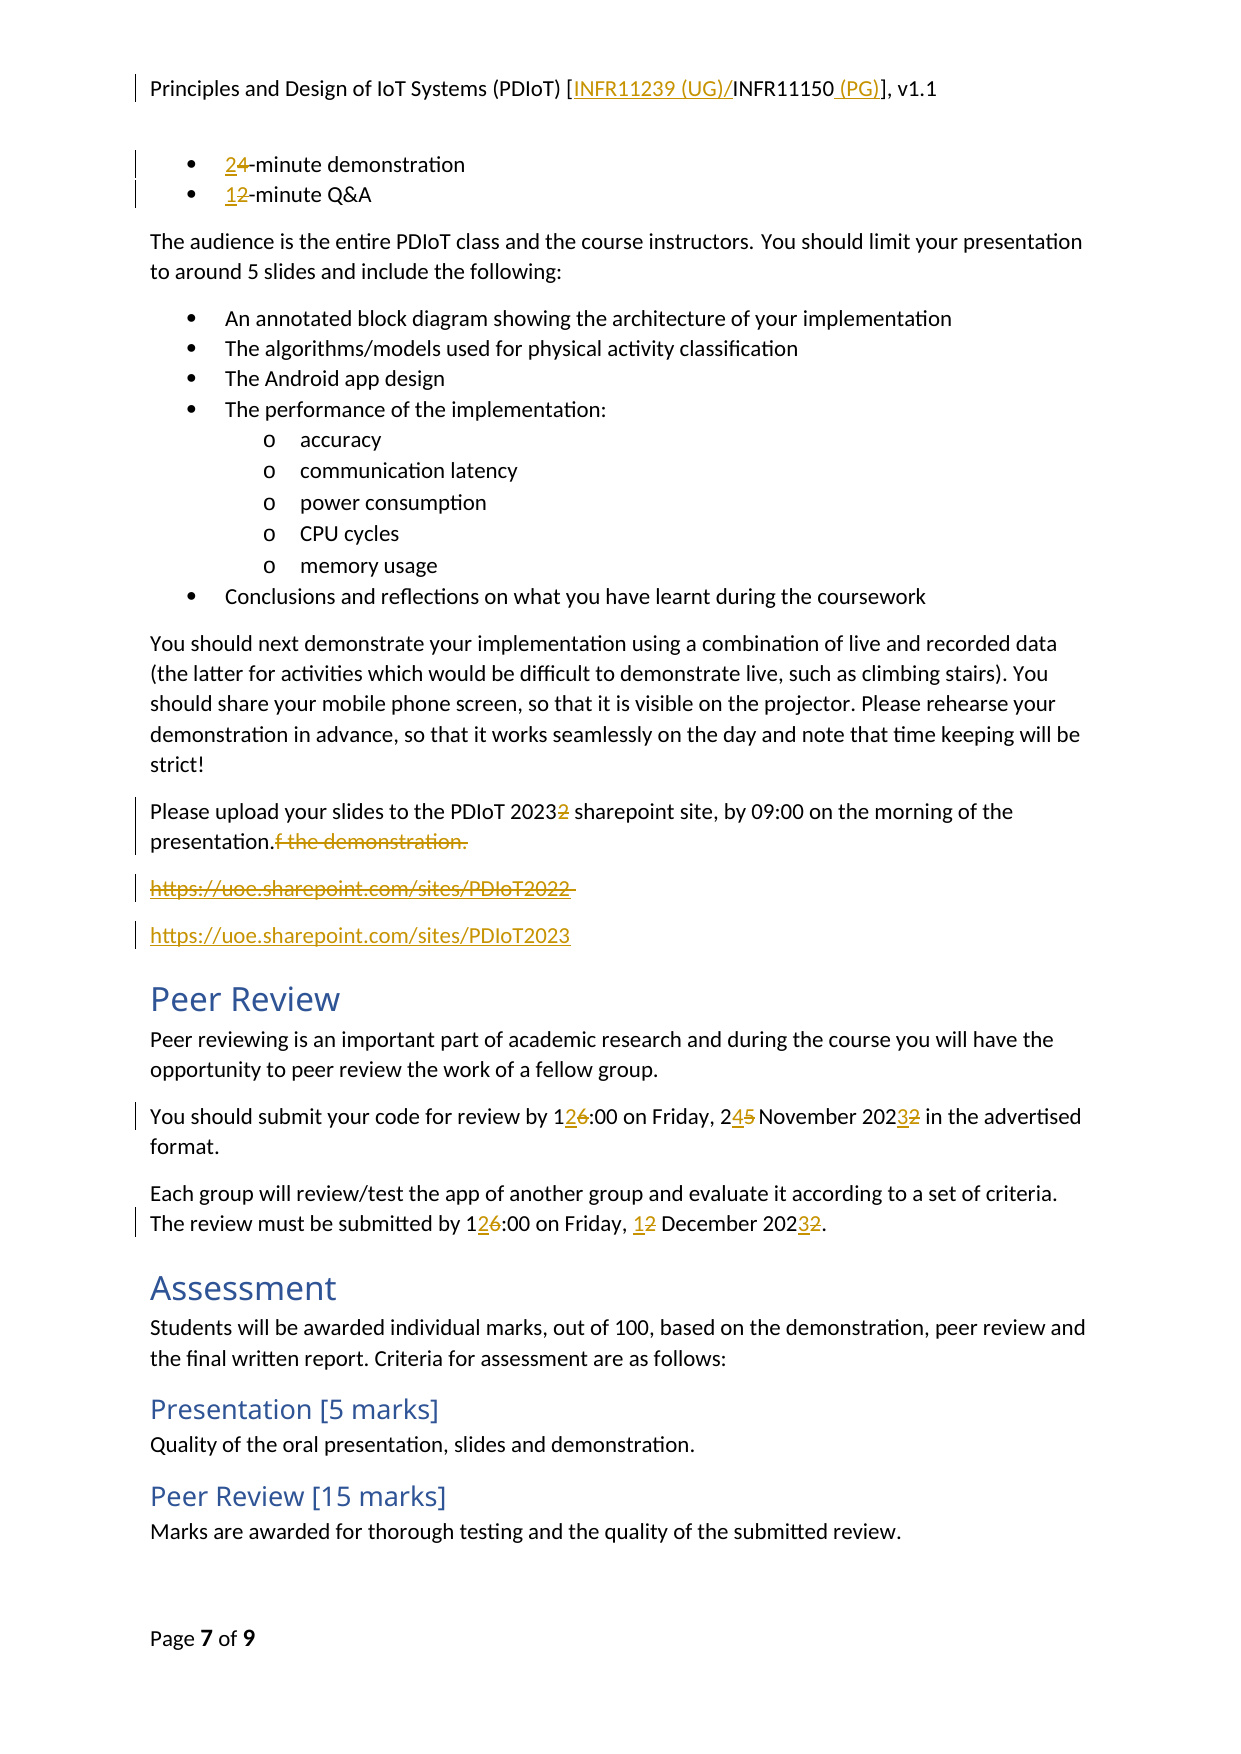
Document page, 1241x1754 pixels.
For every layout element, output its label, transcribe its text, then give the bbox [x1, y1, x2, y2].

list The performance of the implementation: [187, 395, 1090, 423]
text The audience is the entire PDIoT class and the course instructors. You should limit your presentation to around 5 slides and include the following: [150, 227, 1090, 285]
text Quality of the oral presentation, slides and demonstration. [150, 1430, 1090, 1458]
list The algorithms/models used for physical activity classification [187, 334, 1090, 362]
list Conclusions and reflections on what you have learnt during the coursework [187, 582, 1090, 610]
text Marks are awarded for thorough testing and the quality of the submitted review. [150, 1517, 1090, 1545]
text Each group will review/test the app of another group and evaluate it according to a set of criteria. The review must be submitted by 1:00 on Friday, December 202. [150, 1179, 1090, 1237]
list accuracy [262, 425, 1090, 454]
text Students will be awarded individual marks, out of 100, based on the demonstration, peer review and the final written report. Criteria for assessment are as follows: [150, 1313, 1090, 1372]
text You should next demonstrate your implementation using a combination of live and recorded data (the latter for activities which would be difficult to demonstrate live, such as climbing stairs). You should share your mobile phone screen, so that it is visible on the projector. Please rehearse your demonstration in advance, so that it works seamlessly on the day and note that time keeping will be strict! [150, 629, 1090, 778]
list memory usage [262, 551, 1090, 580]
list The Android app design [187, 364, 1090, 393]
text Peer reviewing is an important part of academic research and during the course you will have the opportunity to peer review the work of a fellow group. [150, 1025, 1090, 1083]
list -minute Q&A [187, 180, 1090, 208]
list An annotated block diagram showing the architecture of your implementation [187, 304, 1090, 332]
list communication latency [262, 456, 1090, 486]
subtitle Peer Review [150, 976, 1090, 1021]
subtitle Presentation [5 marks] [150, 1391, 1090, 1427]
subtitle Peer Review [15 marks] [150, 1477, 1090, 1514]
text You should submit your code for review by 1:00 on Friday, 2 November 202 in the advertised format. [150, 1102, 1090, 1160]
list CPU cycles [262, 519, 1090, 548]
text Please upload your slides to the PDIoT 2023 sharepoint site, by 09:00 on the morning of the presentation. [150, 797, 1090, 855]
list power consumption [262, 488, 1090, 517]
subtitle Assessment [150, 1264, 1090, 1310]
list -minute demonstration [187, 150, 1090, 178]
